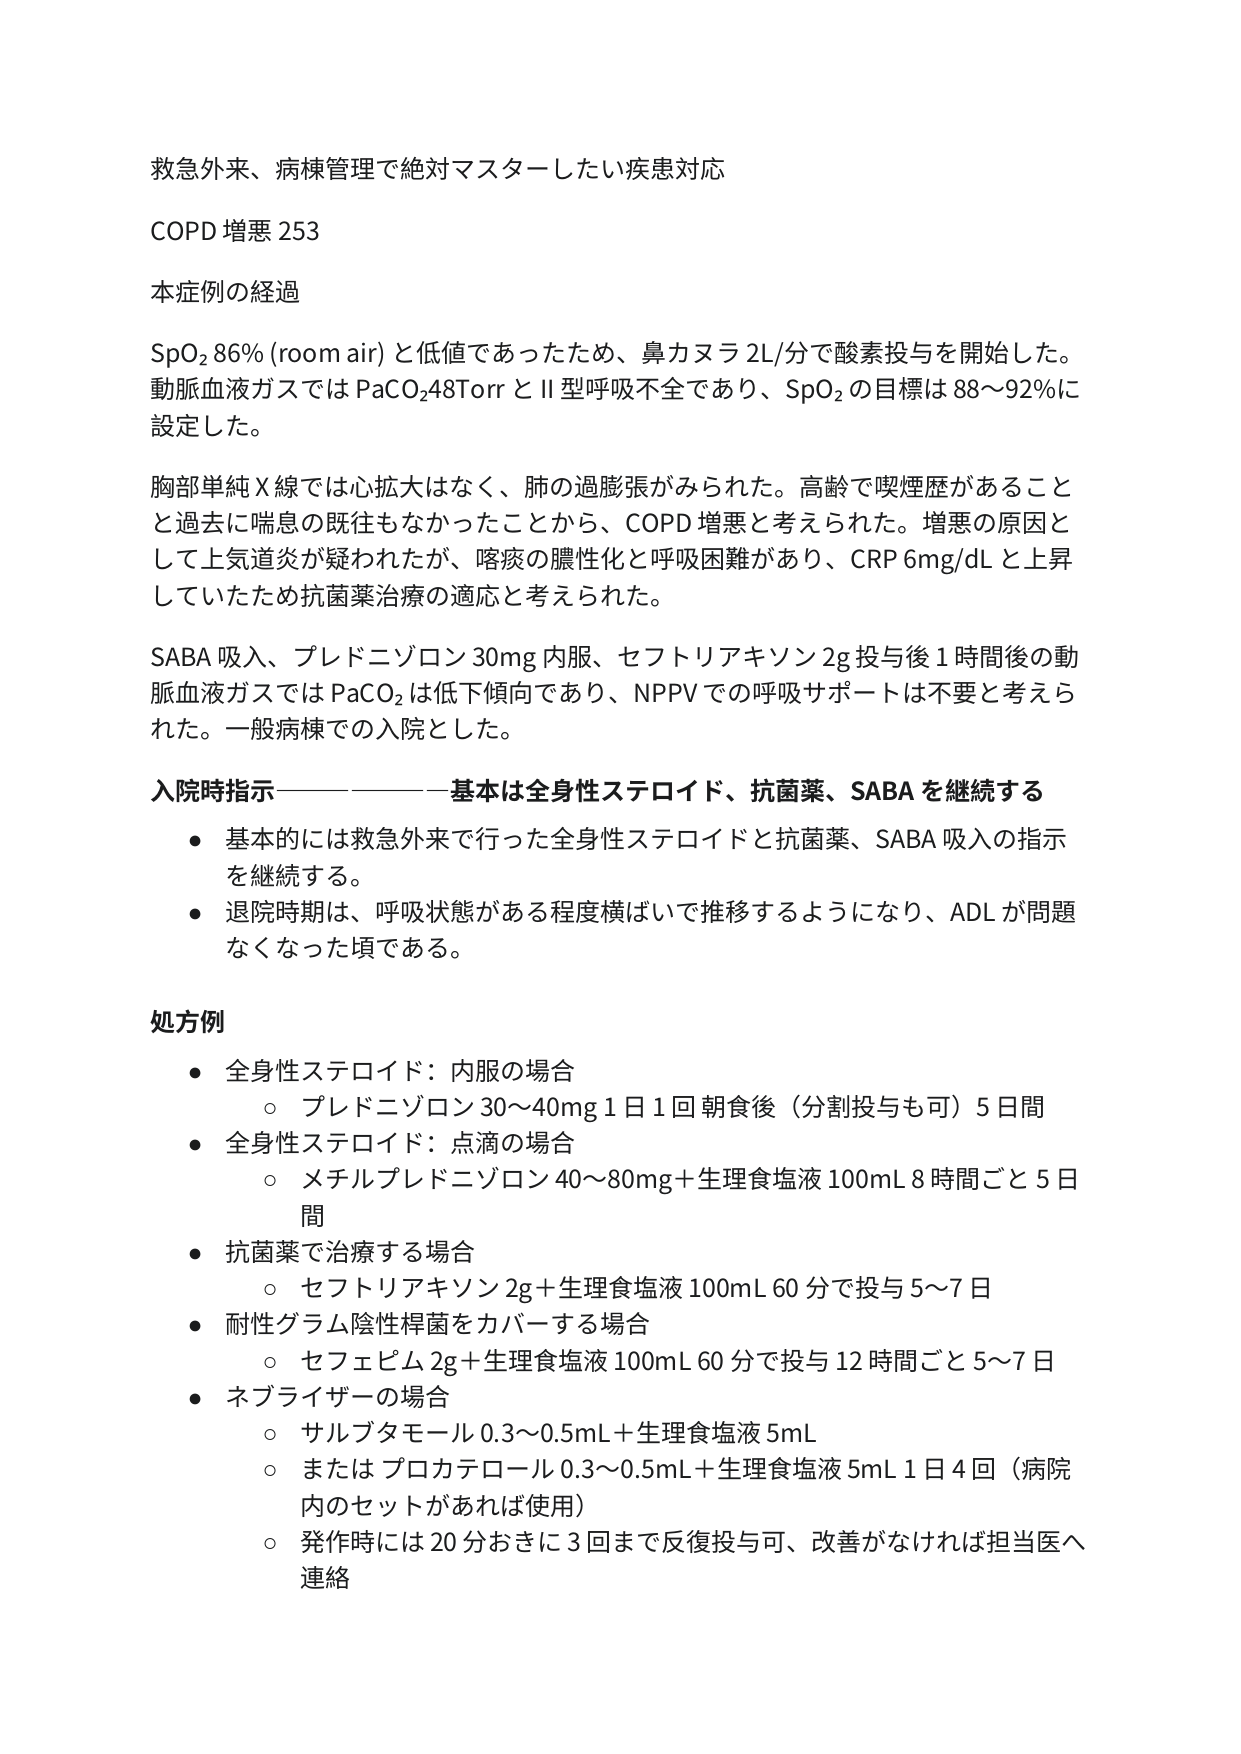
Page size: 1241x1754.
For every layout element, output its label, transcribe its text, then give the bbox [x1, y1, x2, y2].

text 処方例 [150, 1002, 1090, 1039]
list 抗菌薬で治療する場合 [187, 1232, 1090, 1269]
list プレドニゾロン30～40mg 1日1回 朝食後（分割投与も可）5日間 [262, 1087, 1090, 1124]
list ネブライザーの場合 [187, 1377, 1090, 1414]
text SABA吸入、プレドニゾロン30mg 内服、セフトリアキソン2g投与後1時間後の動脈血液ガスではPaCO₂は低下傾向であり、NPPVでの呼吸サポートは不要と考えられた。一般病棟での入院とした。 [150, 637, 1090, 746]
list 全身性ステロイド：点滴の場合 [187, 1124, 1090, 1160]
text COPD増悪 253 [150, 211, 1090, 247]
list 耐性グラム陰性桿菌をカバーする場合 [187, 1305, 1090, 1341]
list セフトリアキソン2g＋生理食塩液100mL 60分で投与 5～7日 [262, 1269, 1090, 1305]
list 基本的には救急外来で行った全身性ステロイドと抗菌薬、SABA吸入の指示を継続する。 [187, 820, 1090, 892]
text 入院時指示———————基本は全身性ステロイド、抗菌薬、SABAを継続する [150, 771, 1090, 807]
list 全身性ステロイド：内服の場合 [187, 1051, 1090, 1087]
list または プロカテロール0.3～0.5mL＋生理食塩液5mL 1日4回（病院内のセットがあれば使用） [262, 1450, 1090, 1522]
list 退院時期は、呼吸状態がある程度横ばいで推移するようになり、ADLが問題なくなった頃である。 [187, 892, 1090, 965]
list メチルプレドニゾロン40～80mg＋生理食塩液100mL 8時間ごと 5日間 [262, 1160, 1090, 1232]
text 本症例の経過 [150, 272, 1090, 309]
text 救急外来、病棟管理で絶対マスターしたい疾患対応 [150, 150, 1090, 186]
list セフェピム2g＋生理食塩液100mL 60分で投与 12時間ごと 5～7日 [262, 1341, 1090, 1377]
list 発作時には20分おきに3回まで反復投与可、改善がなければ担当医へ連絡 [262, 1522, 1090, 1595]
text 胸部単純X線では心拡大はなく、肺の過膨張がみられた。高齢で喫煙歴があることと過去に喘息の既往もなかったことから、COPD増悪と考えられた。増悪の原因として上気道炎が疑われたが、喀痰の膿性化と呼吸困難があり、CRP 6mg/dLと上昇していたため抗菌薬治療の適応と考えられた。 [150, 467, 1090, 612]
list サルブタモール0.3～0.5mL＋生理食塩液5mL [262, 1414, 1090, 1450]
text SpO₂ 86% (room air) と低値であったため、鼻カヌラ2L/分で酸素投与を開始した。動脈血液ガスではPaCO₂48TorrとII型呼吸不全であり、SpO₂の目標は88～92%に設定した。 [150, 334, 1090, 442]
